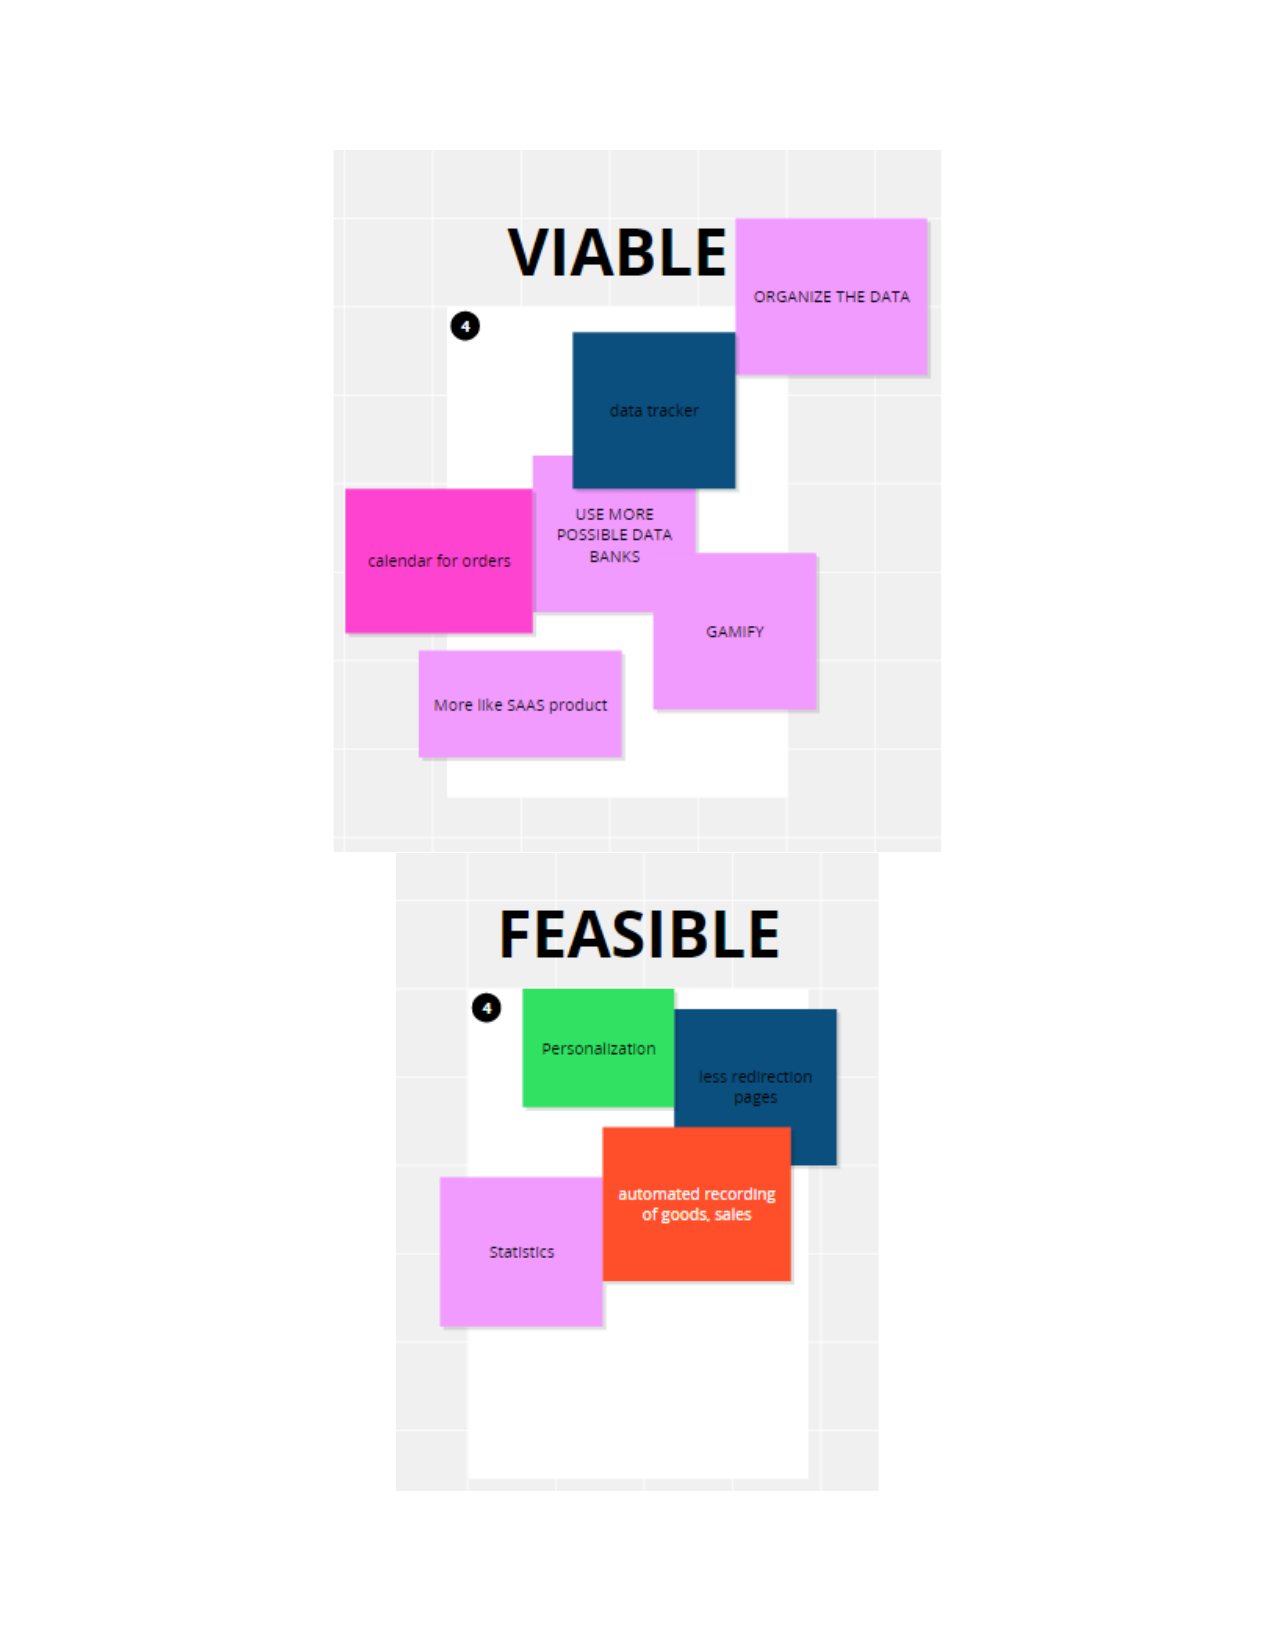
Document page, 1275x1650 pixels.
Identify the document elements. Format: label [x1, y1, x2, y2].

picture [333, 150, 942, 852]
picture [396, 853, 879, 1491]
